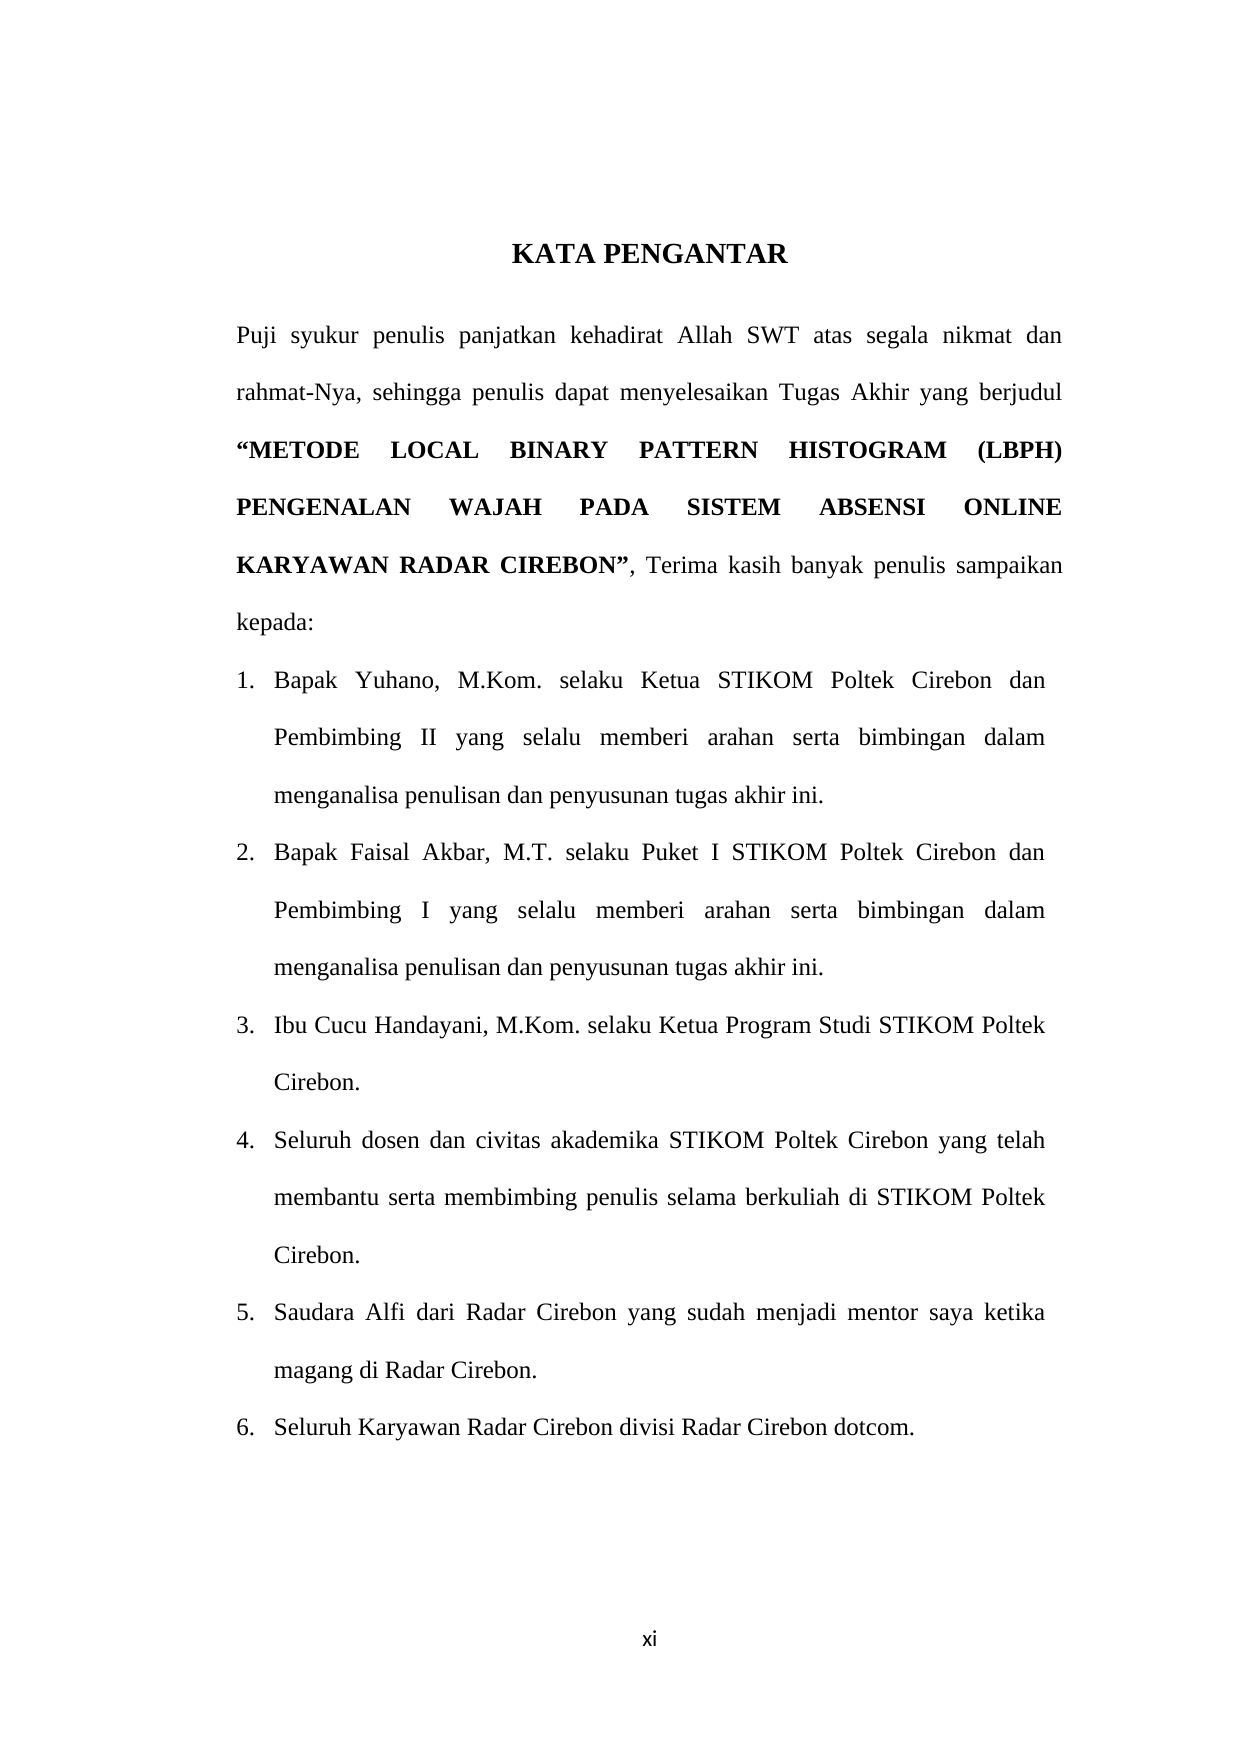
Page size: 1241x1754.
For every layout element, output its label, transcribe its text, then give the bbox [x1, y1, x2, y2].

list Seluruh Karyawan Radar Cirebon divisi Radar Cirebon dotcom. [236, 1412, 1046, 1441]
list Saudara Alfi dari Radar Cirebon yang sudah menjadi mentor saya ketika magang di Radar Cirebon. [236, 1297, 1046, 1384]
list Bapak Yuhano, M.Kom. selaku Ketua STIKOM Poltek Cirebon dan Pembimbing II yang selalu memberi arahan serta bimbingan dalam menganalisa penulisan dan penyusunan tugas akhir ini. [236, 665, 1046, 809]
list Bapak Faisal Akbar, M.T. selaku Puket I STIKOM Poltek Cirebon dan Pembimbing I yang selalu memberi arahan serta bimbingan dalam menganalisa penulisan dan penyusunan tugas akhir ini. [236, 837, 1046, 981]
list Seluruh dosen dan civitas akademika STIKOM Poltek Cirebon yang telah membantu serta membimbing penulis selama berkuliah di STIKOM Poltek Cirebon. [236, 1125, 1046, 1269]
text Puji syukur penulis panjatkan kehadirat Allah SWT atas segala nikmat dan rahmat-Nya, sehingga penulis dapat menyelesaikan Tugas Akhir yang berjudul “METODE LOCAL BINARY PATTERN HISTOGRAM (LBPH) PENGENALAN WAJAH PADA SISTEM ABSENSI ONLINE KARYAWAN RADAR CIREBON”, Terima kasih banyak penulis sampaikan kepada: [236, 320, 1063, 636]
list Ibu Cucu Handayani, M.Kom. selaku Ketua Program Studi STIKOM Poltek Cirebon. [236, 1010, 1046, 1096]
subtitle KATA PENGANTAR [236, 236, 1063, 270]
